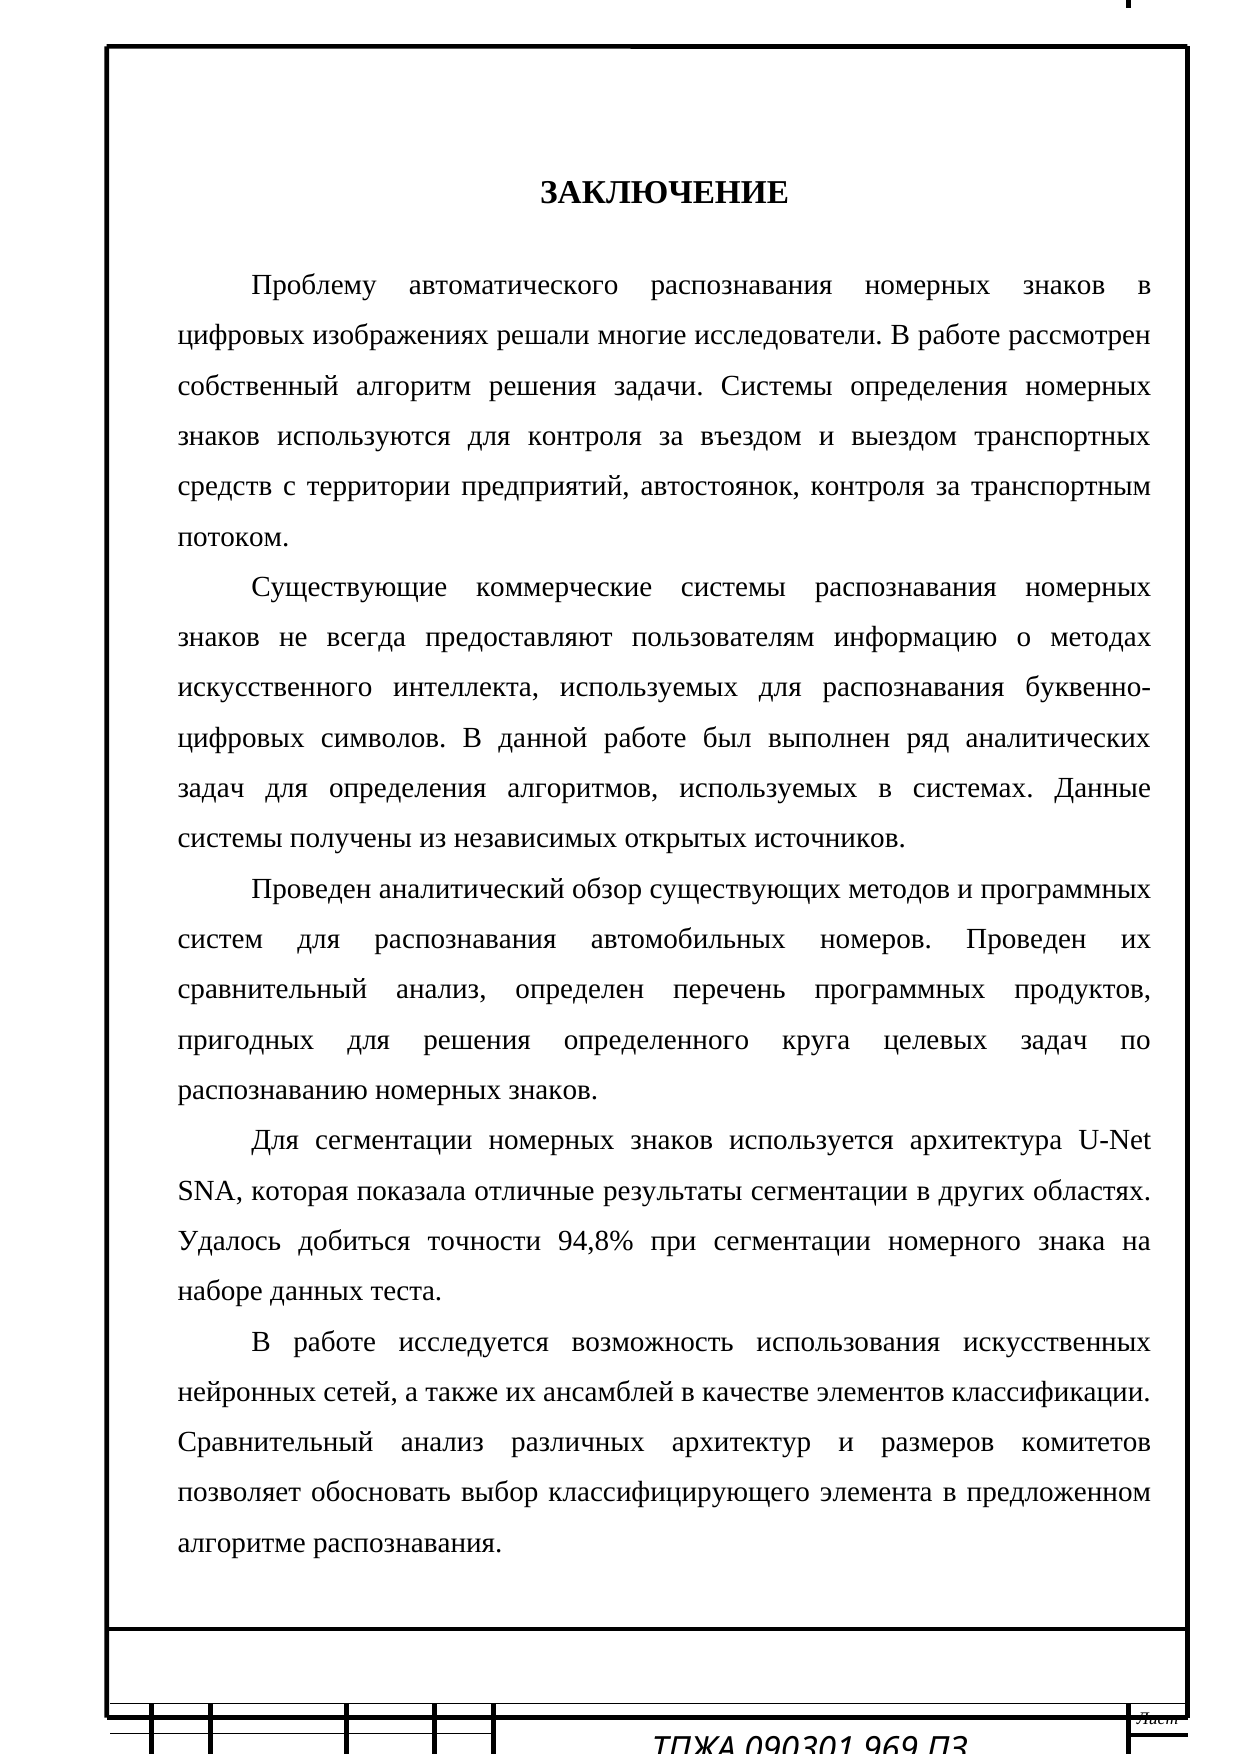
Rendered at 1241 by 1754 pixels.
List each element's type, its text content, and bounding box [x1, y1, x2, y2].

text Существующие коммерческие системы распознавания номерных знаков не всегда предоставляют пользователям информацию о методах искусственного интеллекта, используемых для распознавания буквенно-цифровых символов. В данной работе был выполнен ряд аналитических задач для определения алгоритмов, используемых в системах. Данные системы получены из независимых открытых источников. [177, 569, 1152, 854]
text Проблему автоматического распознавания номерных знаков в цифровых изображениях решали многие исследователи. В работе рассмотрен собственный алгоритм решения задачи. Системы определения номерных знаков используются для контроля за въездом и выездом транспортных средств с территории предприятий, автостоянок, контроля за транспортным потоком. [177, 267, 1152, 552]
subtitle ЗАКЛЮЧЕНИЕ [177, 173, 1152, 211]
text Для сегментации номерных знаков используется архитектура U-Net SNA, которая показала отличные результаты сегментации в других областях. Удалось добиться точности 94,8% при сегментации номерного знака на наборе данных теста. [177, 1122, 1152, 1307]
text Проведен аналитический обзор существующих методов и программных систем для распознавания автомобильных номеров. Проведен их сравнительный анализ, определен перечень программных продуктов, пригодных для решения определенного круга целевых задач по распознаванию номерных знаков. [177, 871, 1152, 1106]
text В работе исследуется возможность использования искусственных нейронных сетей, а также их ансамблей в качестве элементов классификации. Сравнительный анализ различных архитектур и размеров комитетов позволяет обосновать выбор классифицирующего элемента в предложенном алгоритме распознавания. [177, 1324, 1152, 1558]
